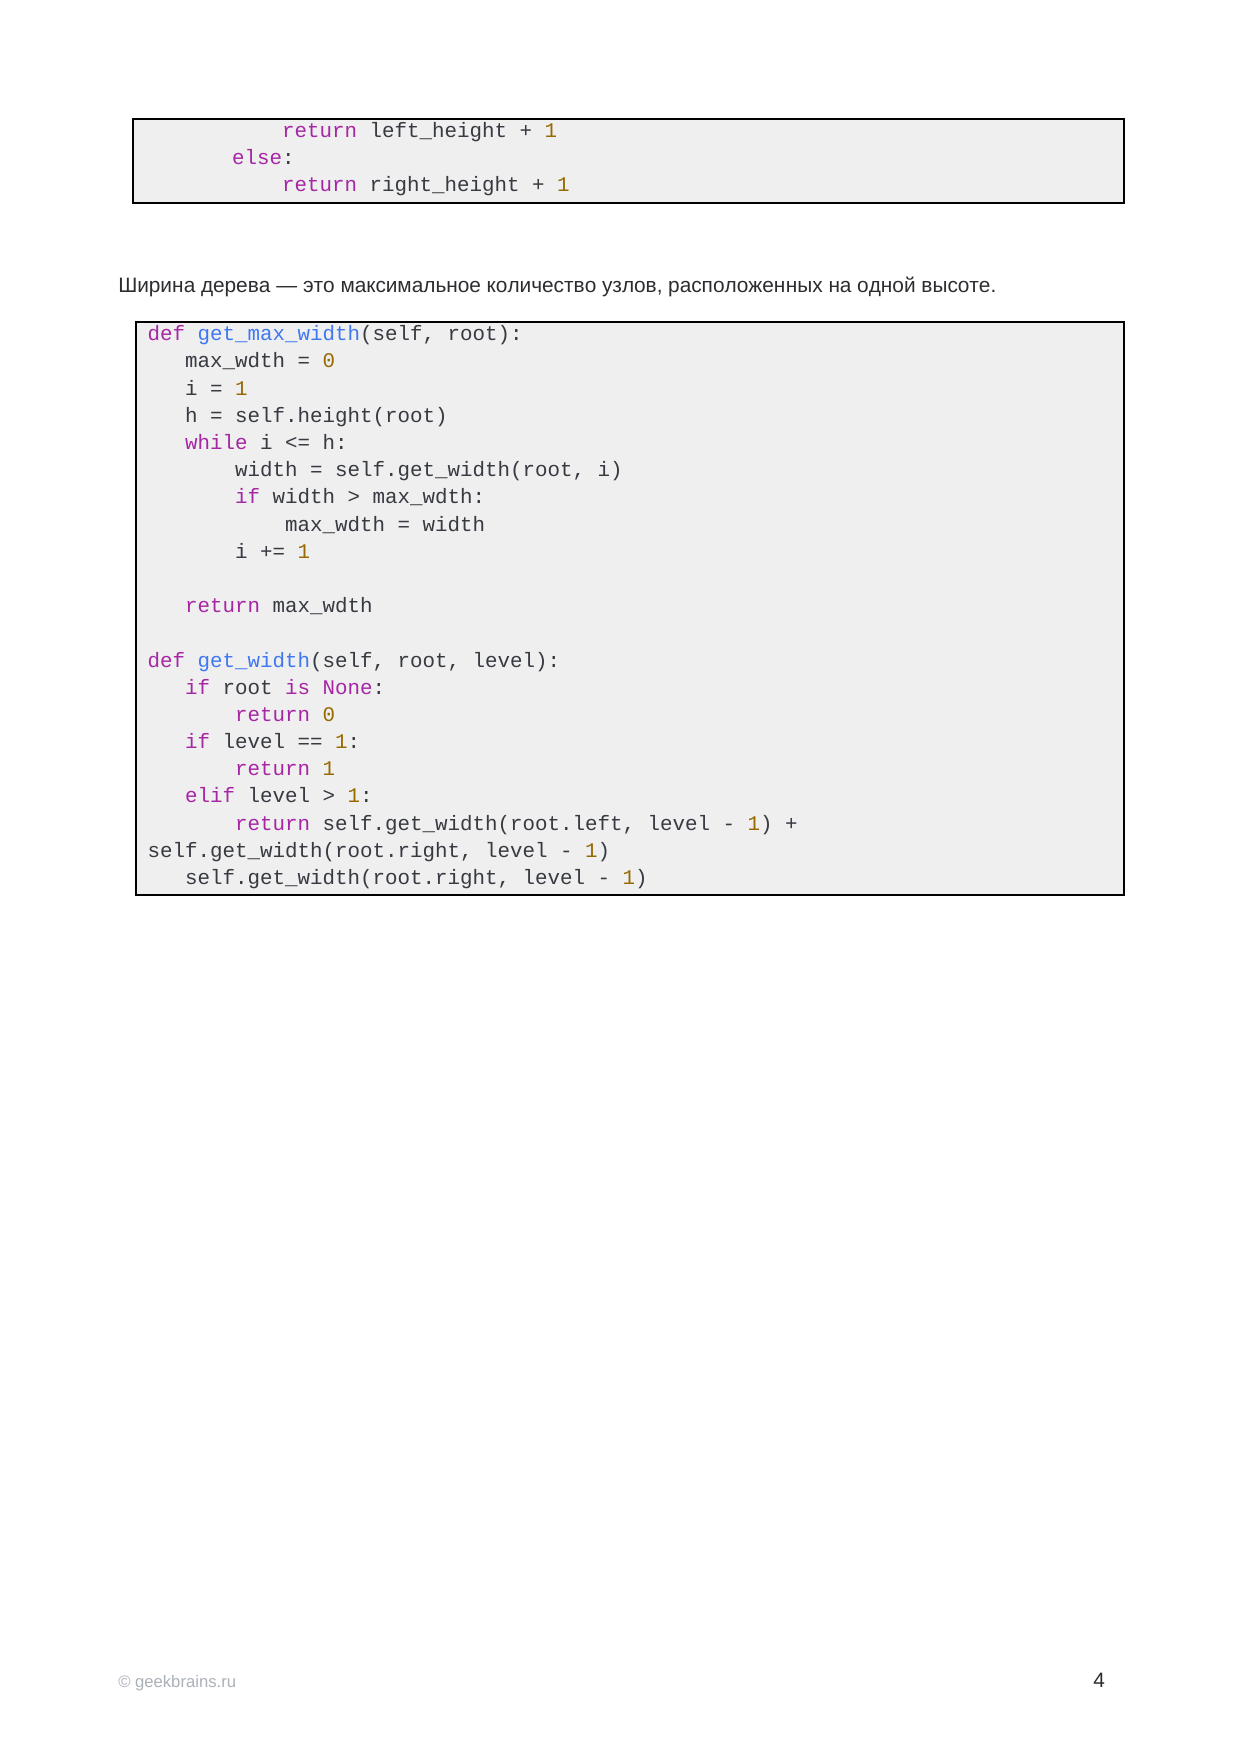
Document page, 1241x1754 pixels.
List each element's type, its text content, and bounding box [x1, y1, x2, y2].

table_header def get_max_width(self, root): max_wdth = 0 i = 1 h = self.height(root) while i <= h: width = self.get_width(root, i) if width > max_wdth: max_wdth = width i += 1 return max_wdth def get_width(self, root, level): if root is None: return 0 if level == 1: return 1 elif level > 1: return self.get_width(root.left, level - 1) + self.get_width(root.right, level - 1) self.get_width(root.right, level - 1) [137, 323, 1123, 894]
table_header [134, 120, 1123, 202]
text Ширина дерева — это максимальное количество узлов, расположенных на одной высоте. [118, 273, 1122, 297]
